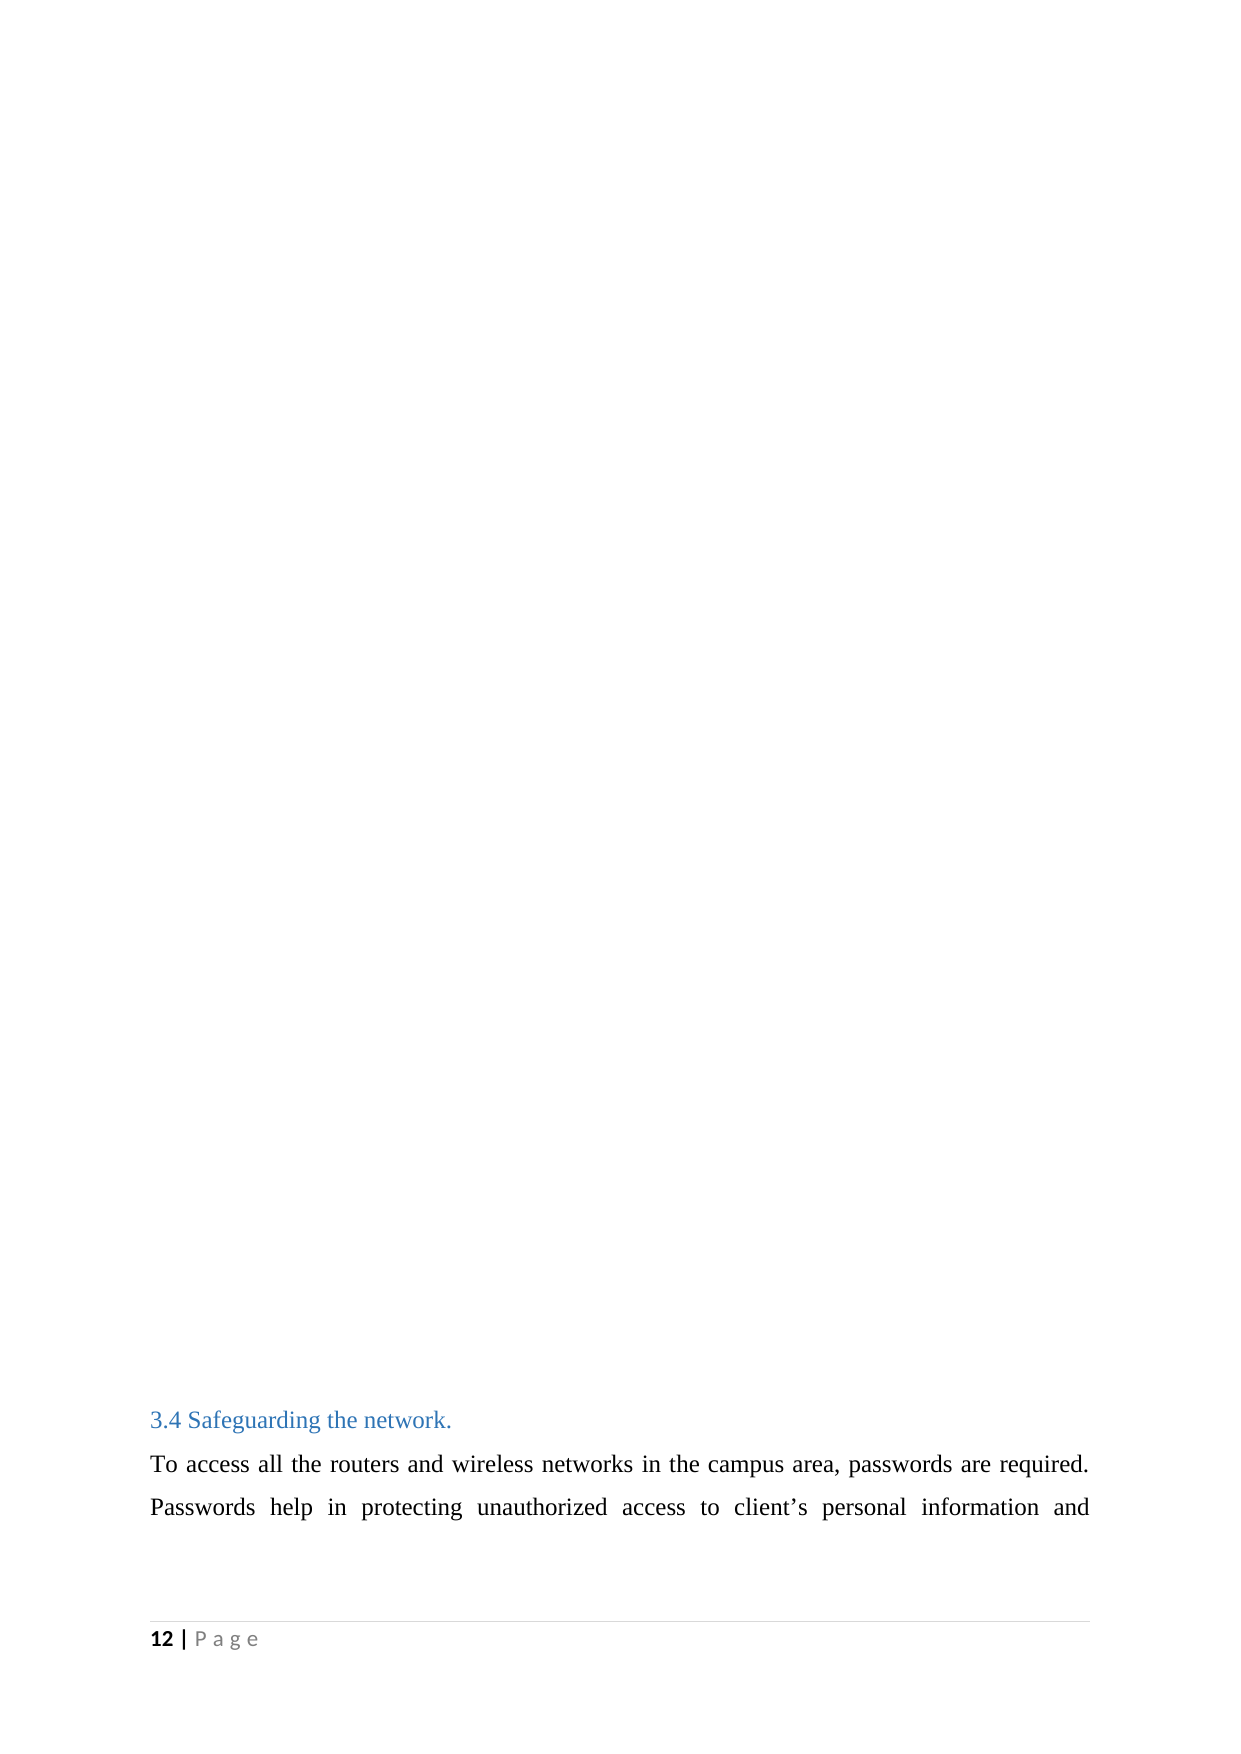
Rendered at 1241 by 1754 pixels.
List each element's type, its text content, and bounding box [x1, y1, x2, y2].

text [150, 1449, 1090, 1521]
subtitle 3.4 Safeguarding the network. [150, 1406, 1090, 1434]
